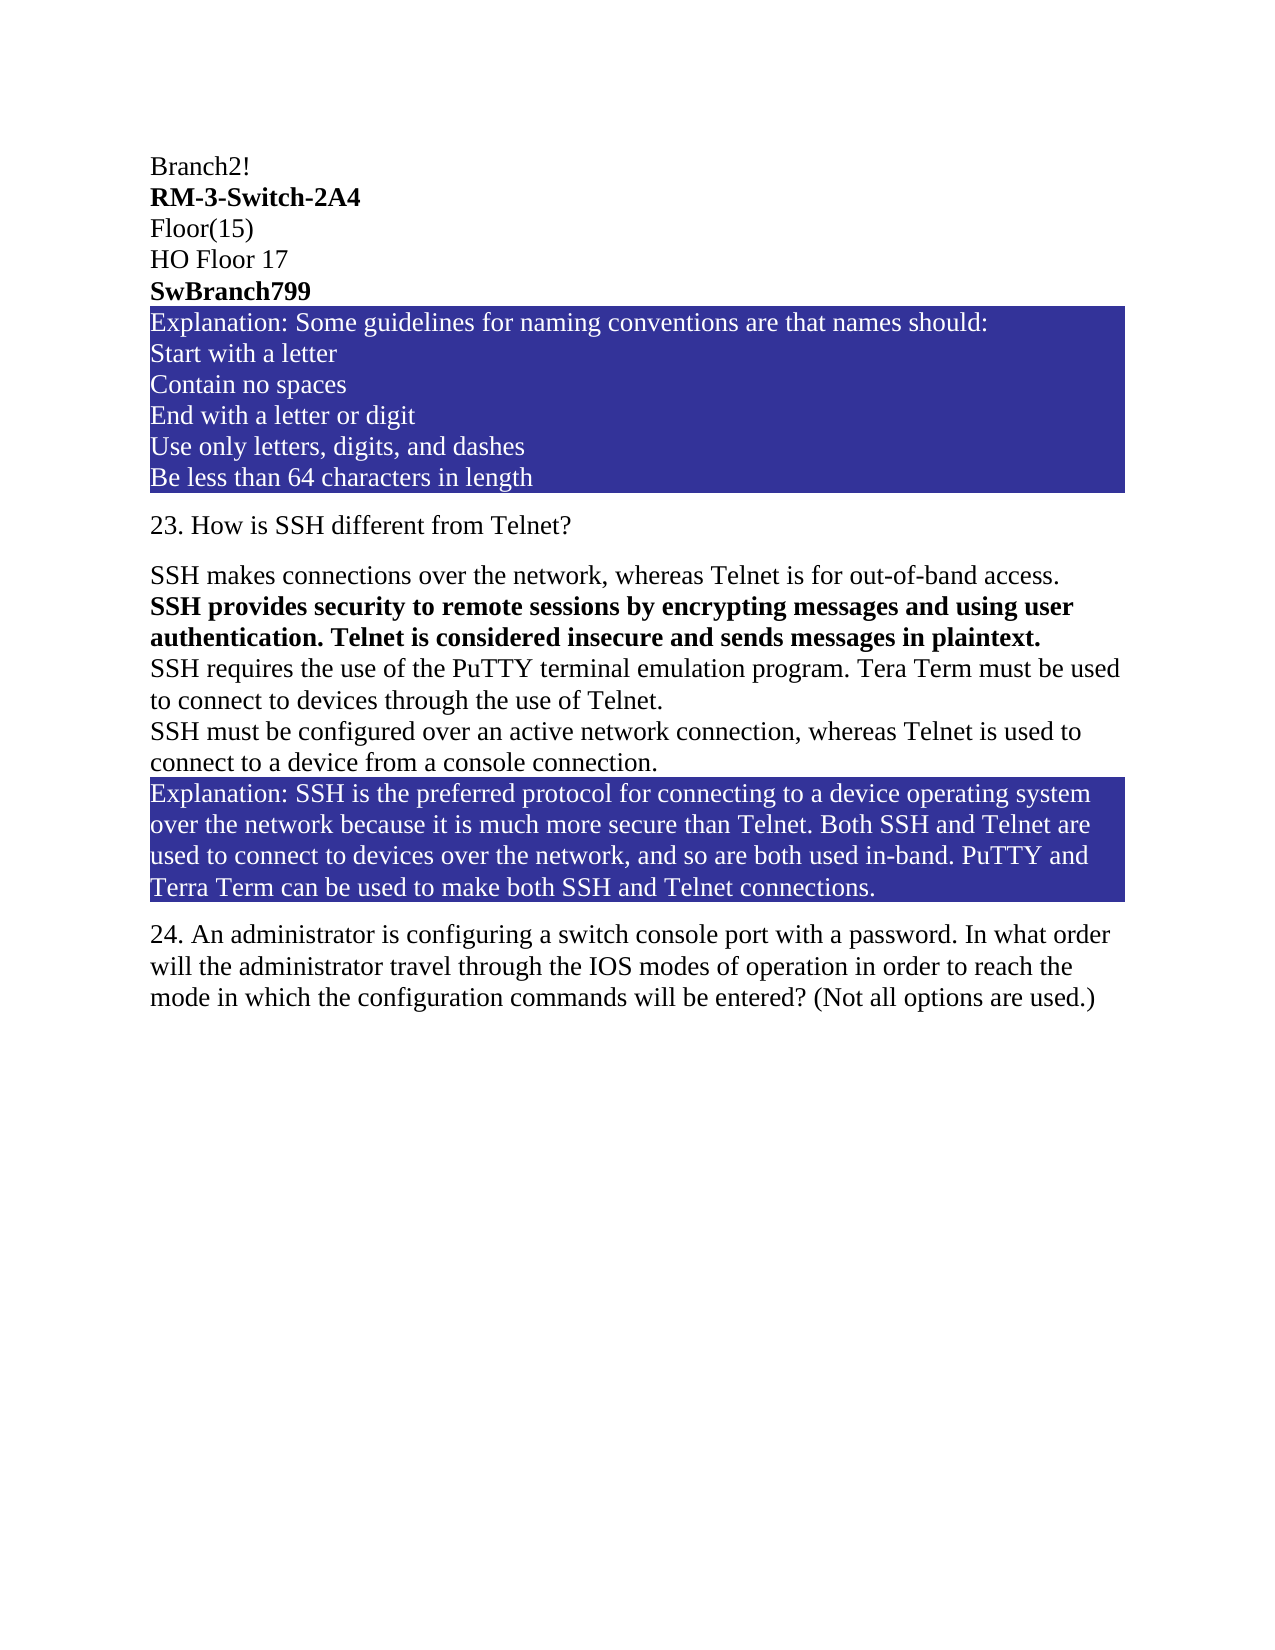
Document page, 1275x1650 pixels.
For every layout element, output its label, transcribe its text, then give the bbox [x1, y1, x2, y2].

text 24. An administrator is configuring a switch console port with a password. In what order will the administrator travel through the IOS modes of operation in order to reach the mode in which the configuration commands will be entered? (Not all options are used.) [150, 918, 1125, 1012]
text Explanation: Some guidelines for naming conventions are that names should: Start with a letter Contain no spaces End with a letter or digit Use only letters, digits, and dashes Be less than 64 characters in length [150, 306, 1125, 493]
text 23. How is SSH different from Telnet? [150, 509, 1125, 540]
text Branch2! RM-3-Switch-2A4 Floor(15) HO Floor 17 SwBranch799 [150, 150, 1125, 306]
text Explanation: SSH is the preferred protocol for connecting to a device operating system over the network because it is much more secure than Telnet. Both SSH and Telnet are used to connect to devices over the network, and so are both used in-band. PuTTY and Terra Term can be used to make both SSH and Telnet connections. [150, 777, 1125, 902]
text SSH makes connections over the network, whereas Telnet is for out-of-band access. SSH provides security to remote sessions by encrypting messages and using user authentication. Telnet is considered insecure and sends messages in plaintext. SSH requires the use of the PuTTY terminal emulation program. Tera Term must be used to connect to devices through the use of Telnet. SSH must be configured over an active network connection, whereas Telnet is used to connect to a device from a console connection. [150, 559, 1125, 777]
